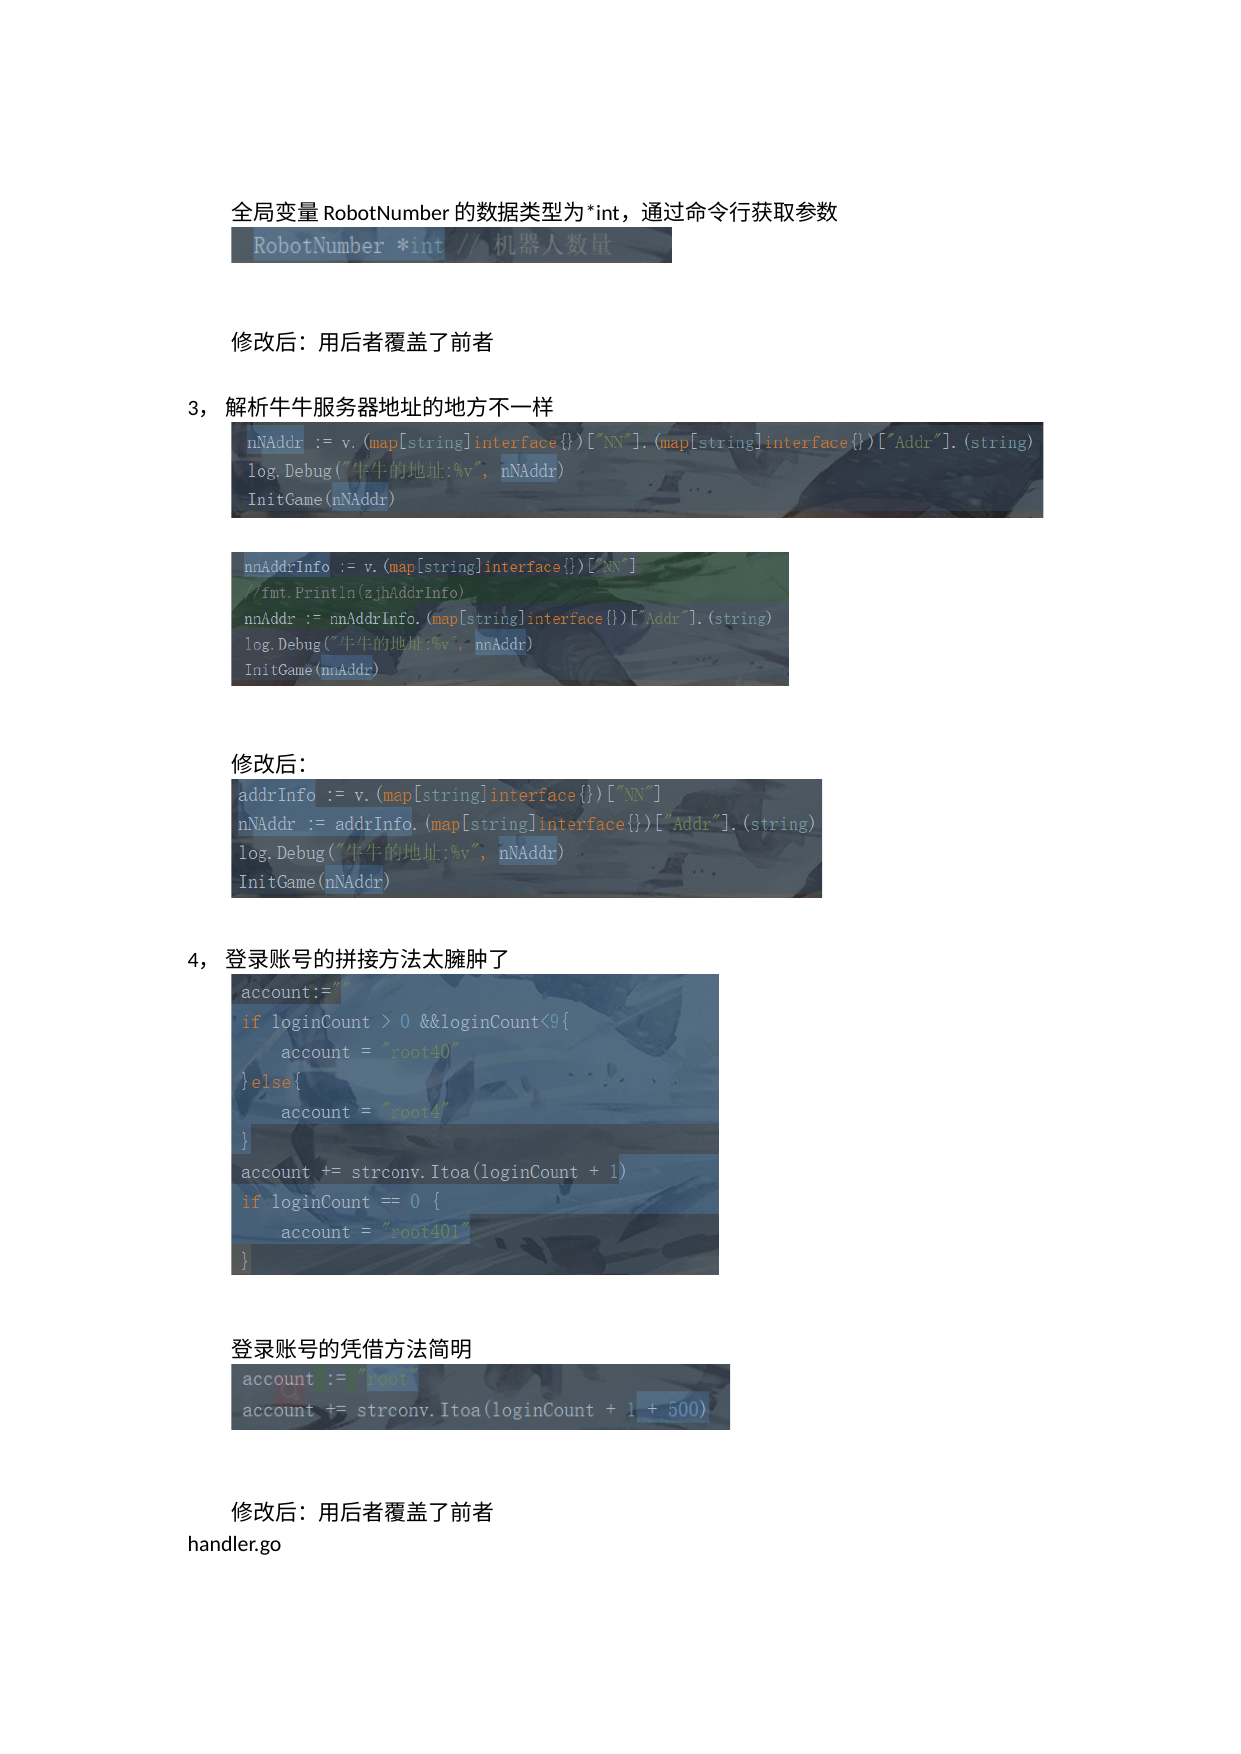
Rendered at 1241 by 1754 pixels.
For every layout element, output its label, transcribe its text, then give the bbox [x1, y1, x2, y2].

list 登录账号的拼接方法太臃肿了 [187, 942, 1053, 974]
picture [231, 1364, 731, 1430]
text handler.go [187, 1527, 1053, 1559]
picture [231, 974, 719, 1275]
picture [231, 227, 672, 263]
picture [231, 552, 789, 686]
text 修改后：用后者覆盖了前者 [187, 1494, 1053, 1527]
text 全局变量RobotNumber的数据类型为*int，通过命令行获取参数 [187, 194, 1053, 227]
text 登录账号的凭借方法简明 [187, 1332, 1053, 1364]
text 修改后：用后者覆盖了前者 [187, 324, 1053, 357]
list 解析牛牛服务器地址的地方不一样 [187, 389, 1053, 422]
text 修改后： [187, 747, 1053, 779]
picture [231, 779, 823, 898]
picture [231, 422, 1044, 518]
